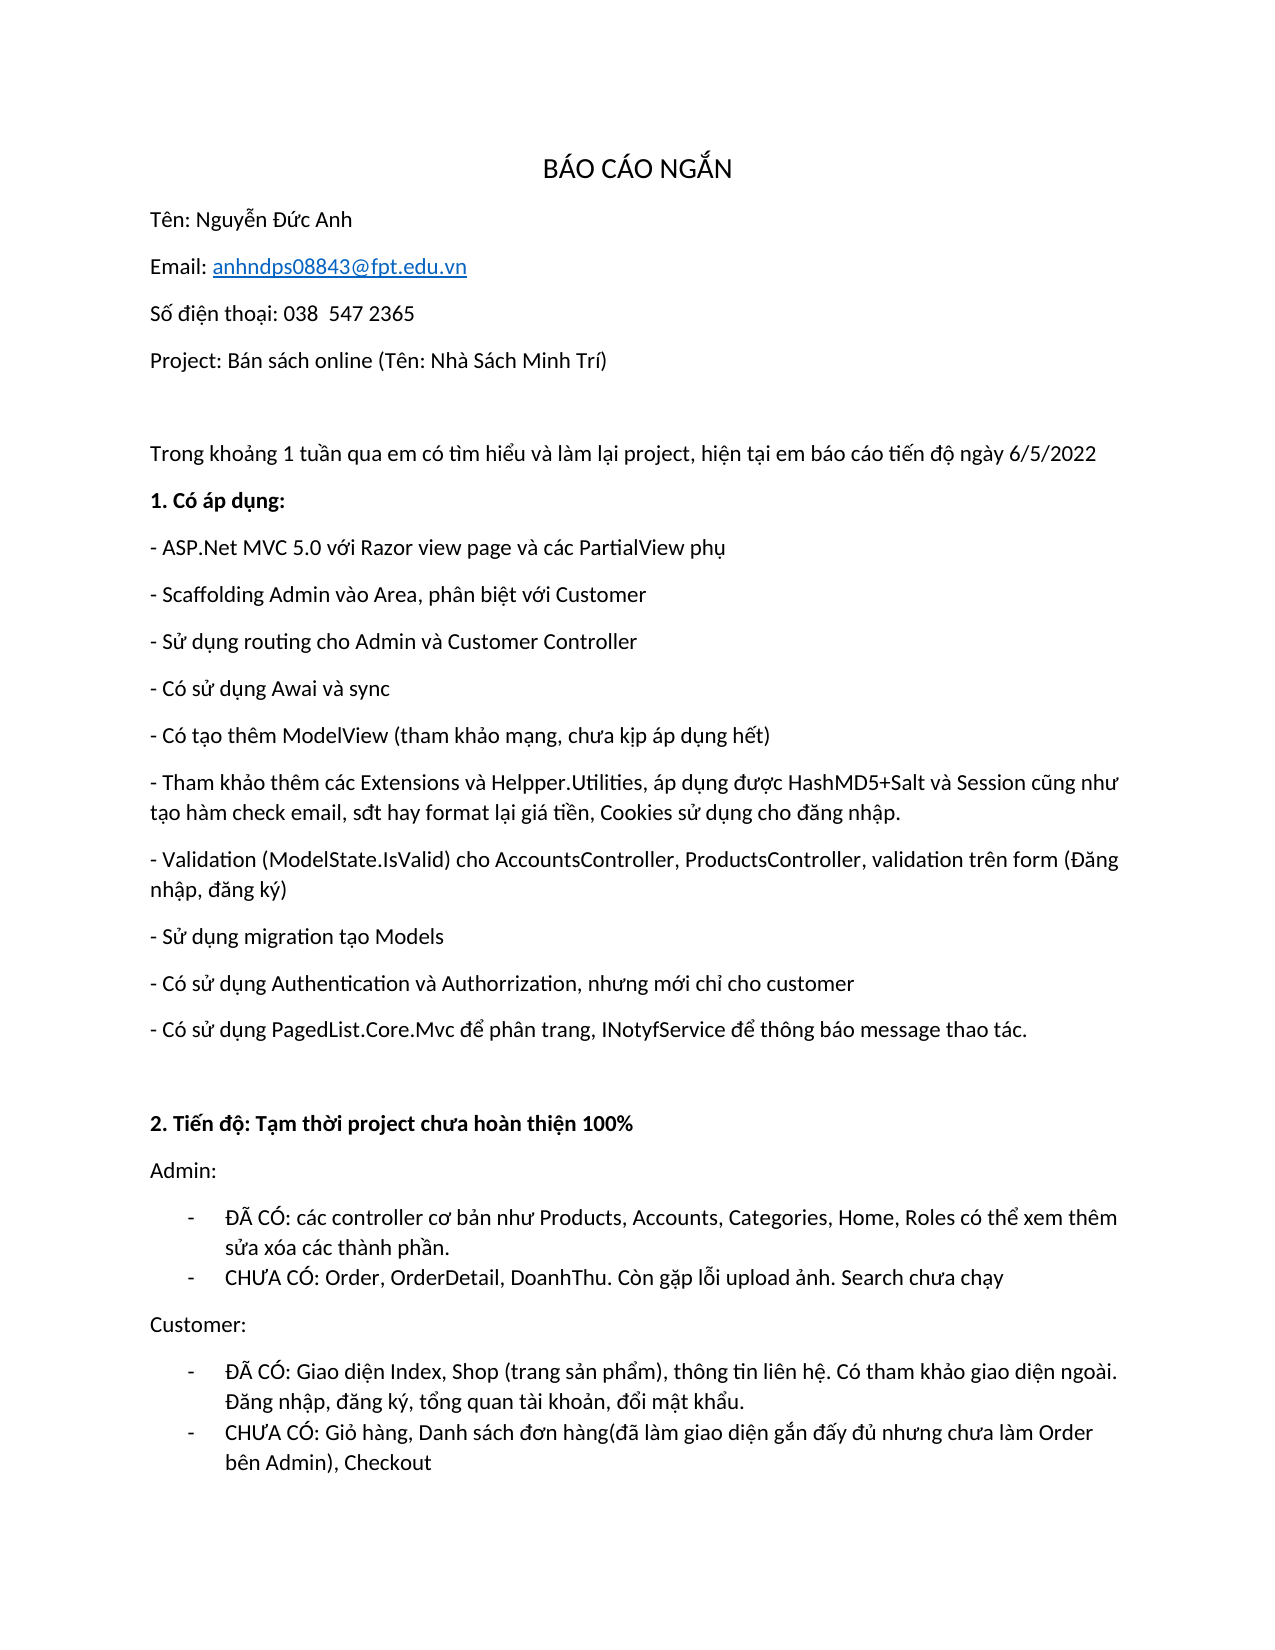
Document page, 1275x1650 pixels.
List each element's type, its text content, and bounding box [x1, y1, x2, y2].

text Admin: [150, 1156, 1125, 1184]
text - Có sử dụng Authentication và Authorrization, nhưng mới chỉ cho customer [150, 969, 1125, 997]
text - Sử dụng routing cho Admin và Customer Controller [150, 627, 1125, 655]
list ĐÃ CÓ: Giao diện Index, Shop (trang sản phẩm), thông tin liên hệ. Có tham khảo giao diện ngoài. Đăng nhập, đăng ký, tổng quan tài khoản, đổi mật khẩu. [187, 1357, 1125, 1415]
text Project: Bán sách online (Tên: Nhà Sách Minh Trí) [150, 346, 1125, 374]
text Customer: [150, 1310, 1125, 1338]
text - Có sử dụng Awai và sync [150, 674, 1125, 702]
text - Validation (ModelState.IsValid) cho AccountsController, ProductsController, validation trên form (Đăng nhập, đăng ký) [150, 845, 1125, 903]
list CHƯA CÓ: Order, OrderDetail, DoanhThu. Còn gặp lỗi upload ảnh. Search chưa chạy [187, 1263, 1125, 1291]
list ĐÃ CÓ: các controller cơ bản như Products, Accounts, Categories, Home, Roles có thể xem thêm sửa xóa các thành phần. [187, 1203, 1125, 1261]
text 1. Có áp dụng: [150, 486, 1125, 514]
text - ASP.Net MVC 5.0 với Razor view page và các PartialView phụ [150, 533, 1125, 561]
text - Có tạo thêm ModelView (tham khảo mạng, chưa kịp áp dụng hết) [150, 721, 1125, 749]
text - Tham khảo thêm các Extensions và Helpper.Utilities, áp dụng được HashMD5+Salt và Session cũng như tạo hàm check email, sđt hay format lại giá tiền, Cookies sử dụng cho đăng nhập. [150, 768, 1125, 826]
text Tên: Nguyễn Đức Anh [150, 205, 1125, 233]
text Email: anhndps08843@fpt.edu.vn [150, 252, 1125, 280]
text Số điện thoại: 038 547 2365 [150, 299, 1125, 327]
list CHƯA CÓ: Giỏ hàng, Danh sách đơn hàng(đã làm giao diện gắn đấy đủ nhưng chưa làm Order bên Admin), Checkout [187, 1418, 1125, 1476]
text BÁO CÁO NGẮN [150, 150, 1125, 186]
text - Scaffolding Admin vào Area, phân biệt với Customer [150, 580, 1125, 608]
text 2. Tiến độ: Tạm thời project chưa hoàn thiện 100% [150, 1109, 1125, 1137]
text - Có sử dụng PagedList.Core.Mvc để phân trang, INotyfService để thông báo message thao tác. [150, 1016, 1125, 1043]
text Trong khoảng 1 tuần qua em có tìm hiểu và làm lại project, hiện tại em báo cáo tiến độ ngày 6/5/2022 [150, 439, 1125, 467]
text - Sử dụng migration tạo Models [150, 922, 1125, 950]
